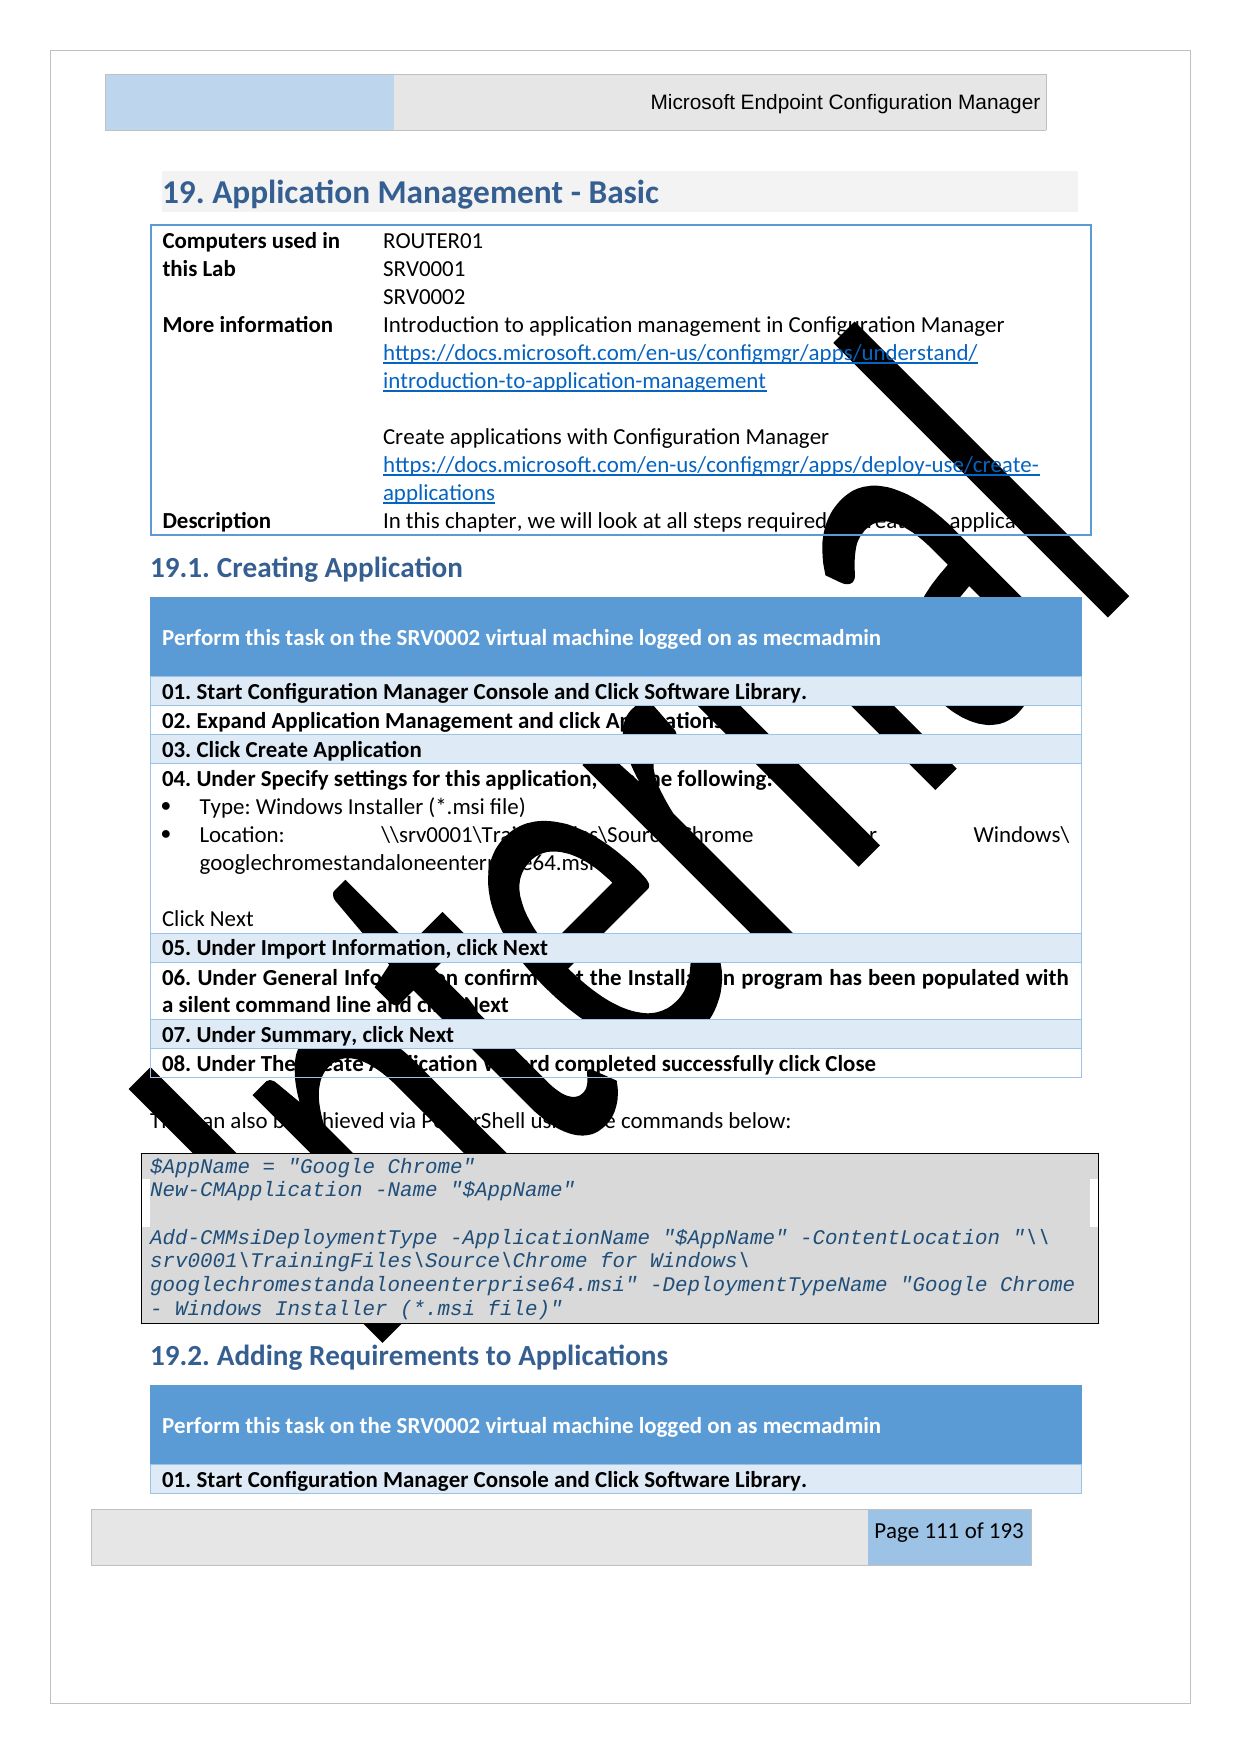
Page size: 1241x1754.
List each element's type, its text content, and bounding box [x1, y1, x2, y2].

list Creating Application [150, 549, 1090, 584]
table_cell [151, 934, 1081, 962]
text This can also be achieved via PowerShell using the commands below: [150, 1106, 1090, 1134]
list Application Management - Basic [162, 171, 1078, 212]
text Add-CMMsiDeploymentType -ApplicationName "$AppName" -ContentLocation "\\srv0001\TrainingFiles\Source\Chrome for Windows\googlechromestandaloneenterprise64.msi" -DeploymentTypeName "Google Chrome - Windows Installer (*.msi file)" [142, 1224, 1098, 1323]
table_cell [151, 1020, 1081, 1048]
text New-CMApplication -Name "$AppName" [150, 1179, 1090, 1203]
list Adding Requirements to Applications [150, 1337, 1090, 1373]
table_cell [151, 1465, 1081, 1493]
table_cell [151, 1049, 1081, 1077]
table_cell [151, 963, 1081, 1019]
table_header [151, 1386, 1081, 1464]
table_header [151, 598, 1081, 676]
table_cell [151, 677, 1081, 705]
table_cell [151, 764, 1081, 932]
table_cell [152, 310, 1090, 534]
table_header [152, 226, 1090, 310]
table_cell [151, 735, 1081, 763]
text $AppName = "Google Chrome" [142, 1154, 1098, 1179]
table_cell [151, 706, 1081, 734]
